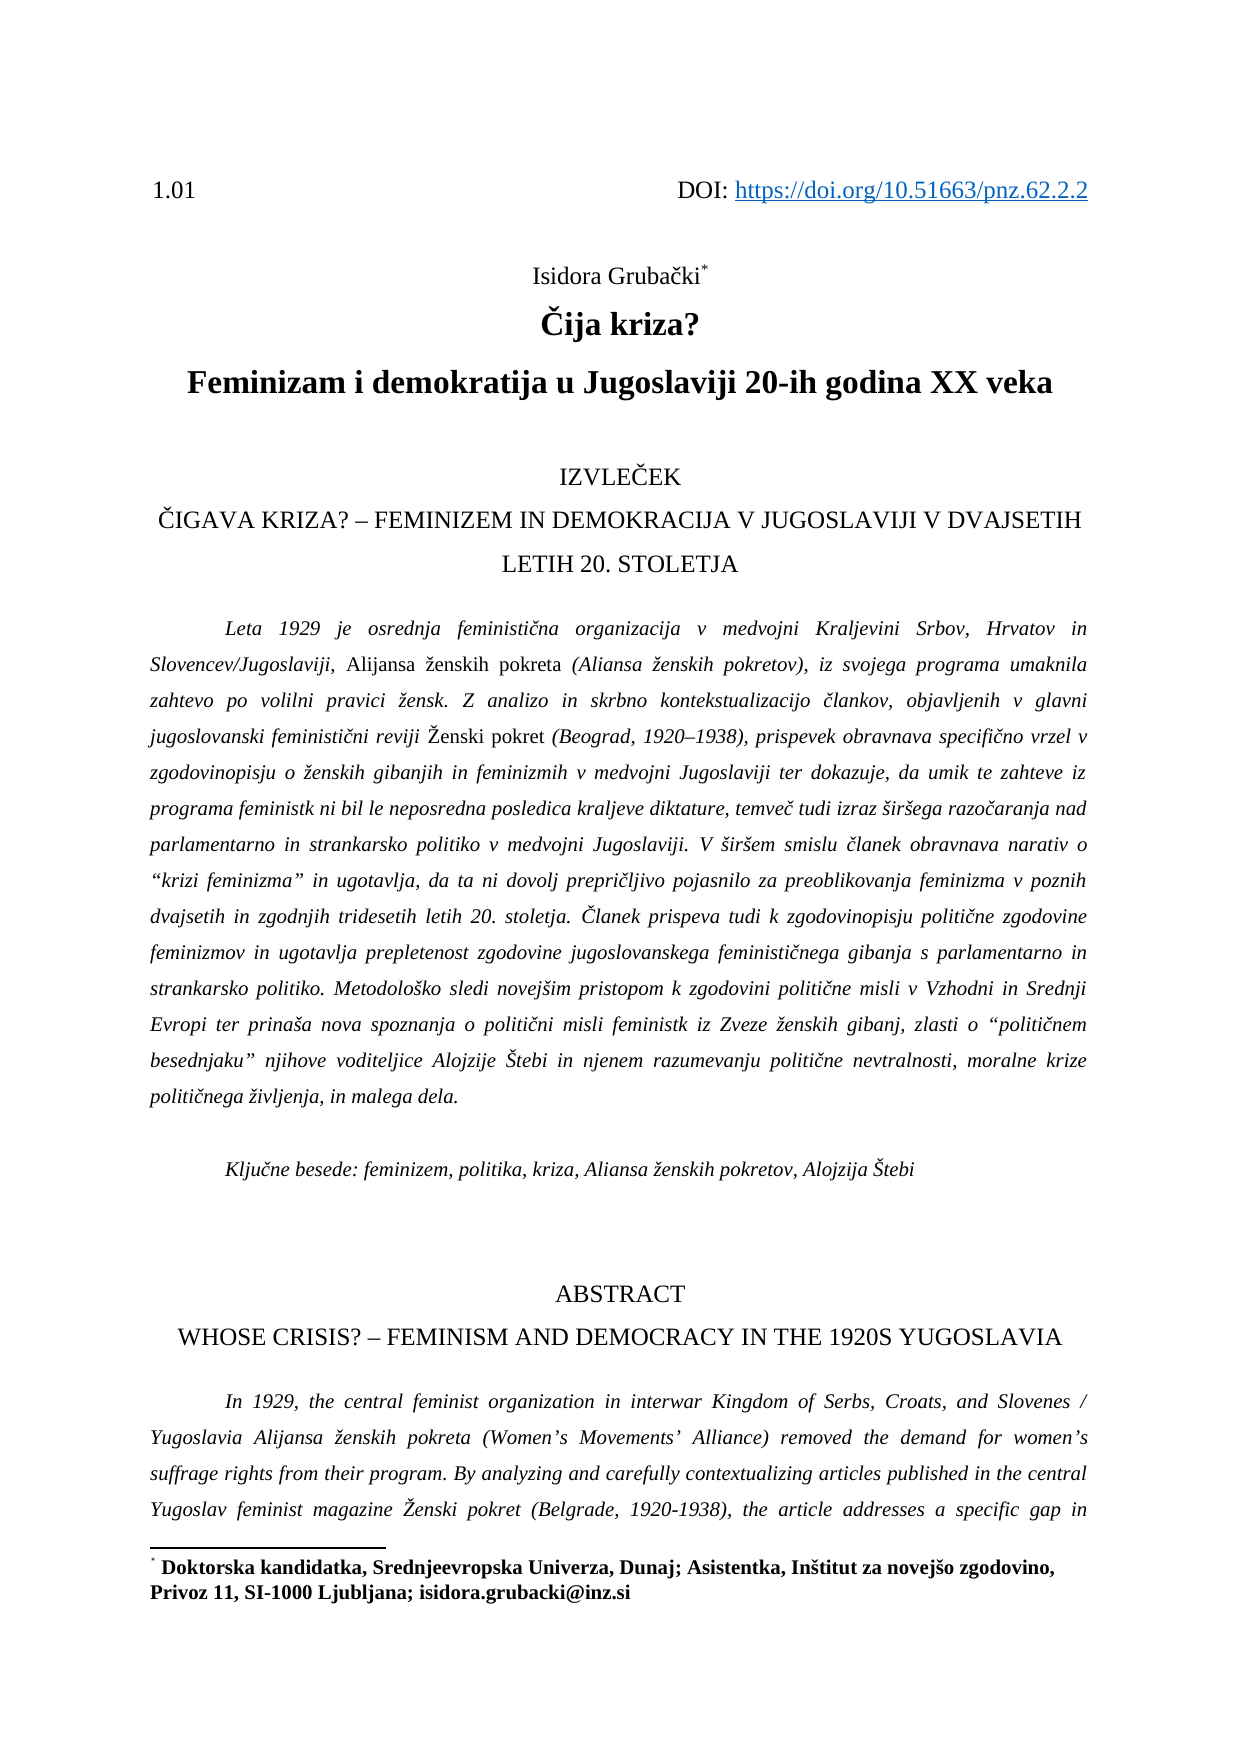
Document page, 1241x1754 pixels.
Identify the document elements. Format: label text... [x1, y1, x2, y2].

text WHOSE CRISIS? – FEMINISM AND DEMOCRACY IN THE 1920S YUGOSLAVIA [150, 1322, 1090, 1351]
text ČIGAVA KRIZA? – FEMINIZEM IN DEMOKRACIJA V JUGOSLAVIJI V DVAJSETIH LETIH 20. STOLETJA [150, 506, 1090, 577]
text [150, 1389, 1090, 1521]
text Isidora Grubački* [150, 261, 1090, 290]
text Čija kriza? [150, 304, 1090, 343]
text ABSTRACT [150, 1279, 1090, 1308]
subtitle DOI: https://doi.org/10.51663/pnz.62.2.2 [150, 175, 1090, 204]
text Ključne besede: feminizem, politika, kriza, Aliansa ženskih pokretov, Alojzija Štebi [150, 1157, 1090, 1181]
text IZVLEČEK [150, 462, 1090, 491]
text Feminizam i demokratija u Jugoslaviji 20-ih godina XX veka [150, 362, 1090, 400]
text Leta 1929 je osrednja feministična organizacija v medvojni Kraljevini Srbov, Hrvatov in Slovencev/Jugoslaviji, Alijansa ženskih pokreta (Aliansa ženskih pokretov), iz svojega programa umaknila zahtevo po volilni pravici žensk. Z analizo in skrbno kontekstualizacijo člankov, objavljenih v glavni jugoslovanski feministični reviji Ženski pokret (Beograd, 1920–1938), prispevek obravnava specifično vrzel v zgodovinopisju o ženskih gibanjih in feminizmih v medvojni Jugoslaviji ter dokazuje, da umik te zahteve iz programa feministk ni bil le neposredna posledica kraljeve diktature, temveč tudi izraz širšega razočaranja nad parlamentarno in strankarsko politiko v medvojni Jugoslaviji. V širšem smislu članek obravnava narativ o “krizi feminizma” in ugotavlja, da ta ni dovolj prepričljivo pojasnilo za preoblikovanja feminizma v poznih dvajsetih in zgodnjih tridesetih letih 20. stoletja. Članek prispeva tudi k zgodovinopisju politične zgodovine feminizmov in ugotavlja prepletenost zgodovine jugoslovanskega feminističnega gibanja s parlamentarno in strankarsko politiko. Metodološko sledi novejšim pristopom k zgodovini politične misli v Vzhodni in Srednji Evropi ter prinaša nova spoznanja o politični misli feministk iz Zveze ženskih gibanj, zlasti o “političnem besednjaku” njihove voditeljice Alojzije Štebi in njenem razumevanju politične nevtralnosti, moralne krize političnega življenja, in malega dela. [150, 616, 1090, 1108]
